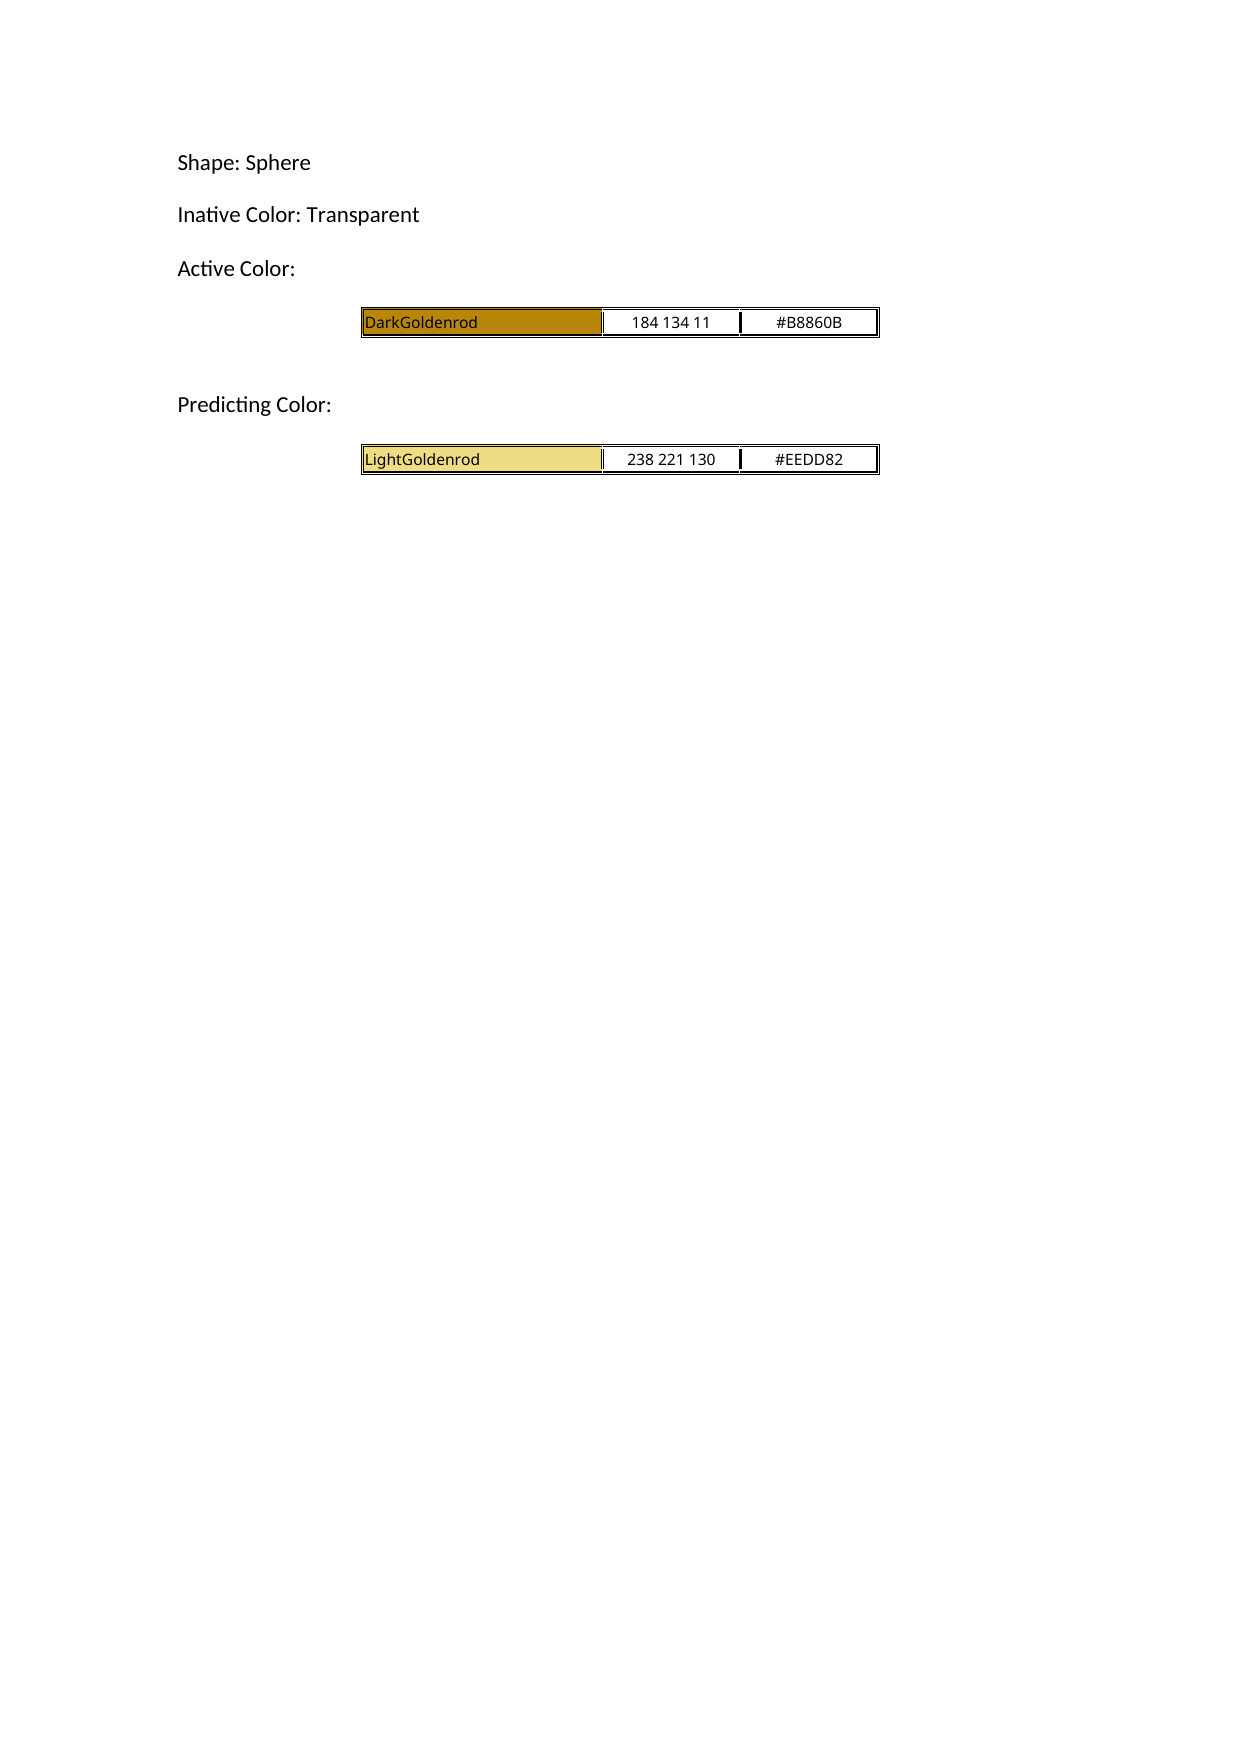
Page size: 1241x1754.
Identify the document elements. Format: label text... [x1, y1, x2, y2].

table_header #EEDD82 [740, 447, 876, 471]
table_header #B8860B [740, 310, 876, 334]
text Inative Color: Transparent [177, 201, 1063, 229]
table_header LightGoldenrod [364, 447, 602, 471]
text Active Color: [177, 254, 1063, 282]
table_header 238 221 130 [603, 445, 740, 471]
table_header DarkGoldenrod [364, 310, 602, 334]
text Shape: Sphere [177, 148, 1063, 176]
table_header 184 134 11 [603, 308, 740, 334]
text Predicting Color: [177, 391, 1063, 418]
